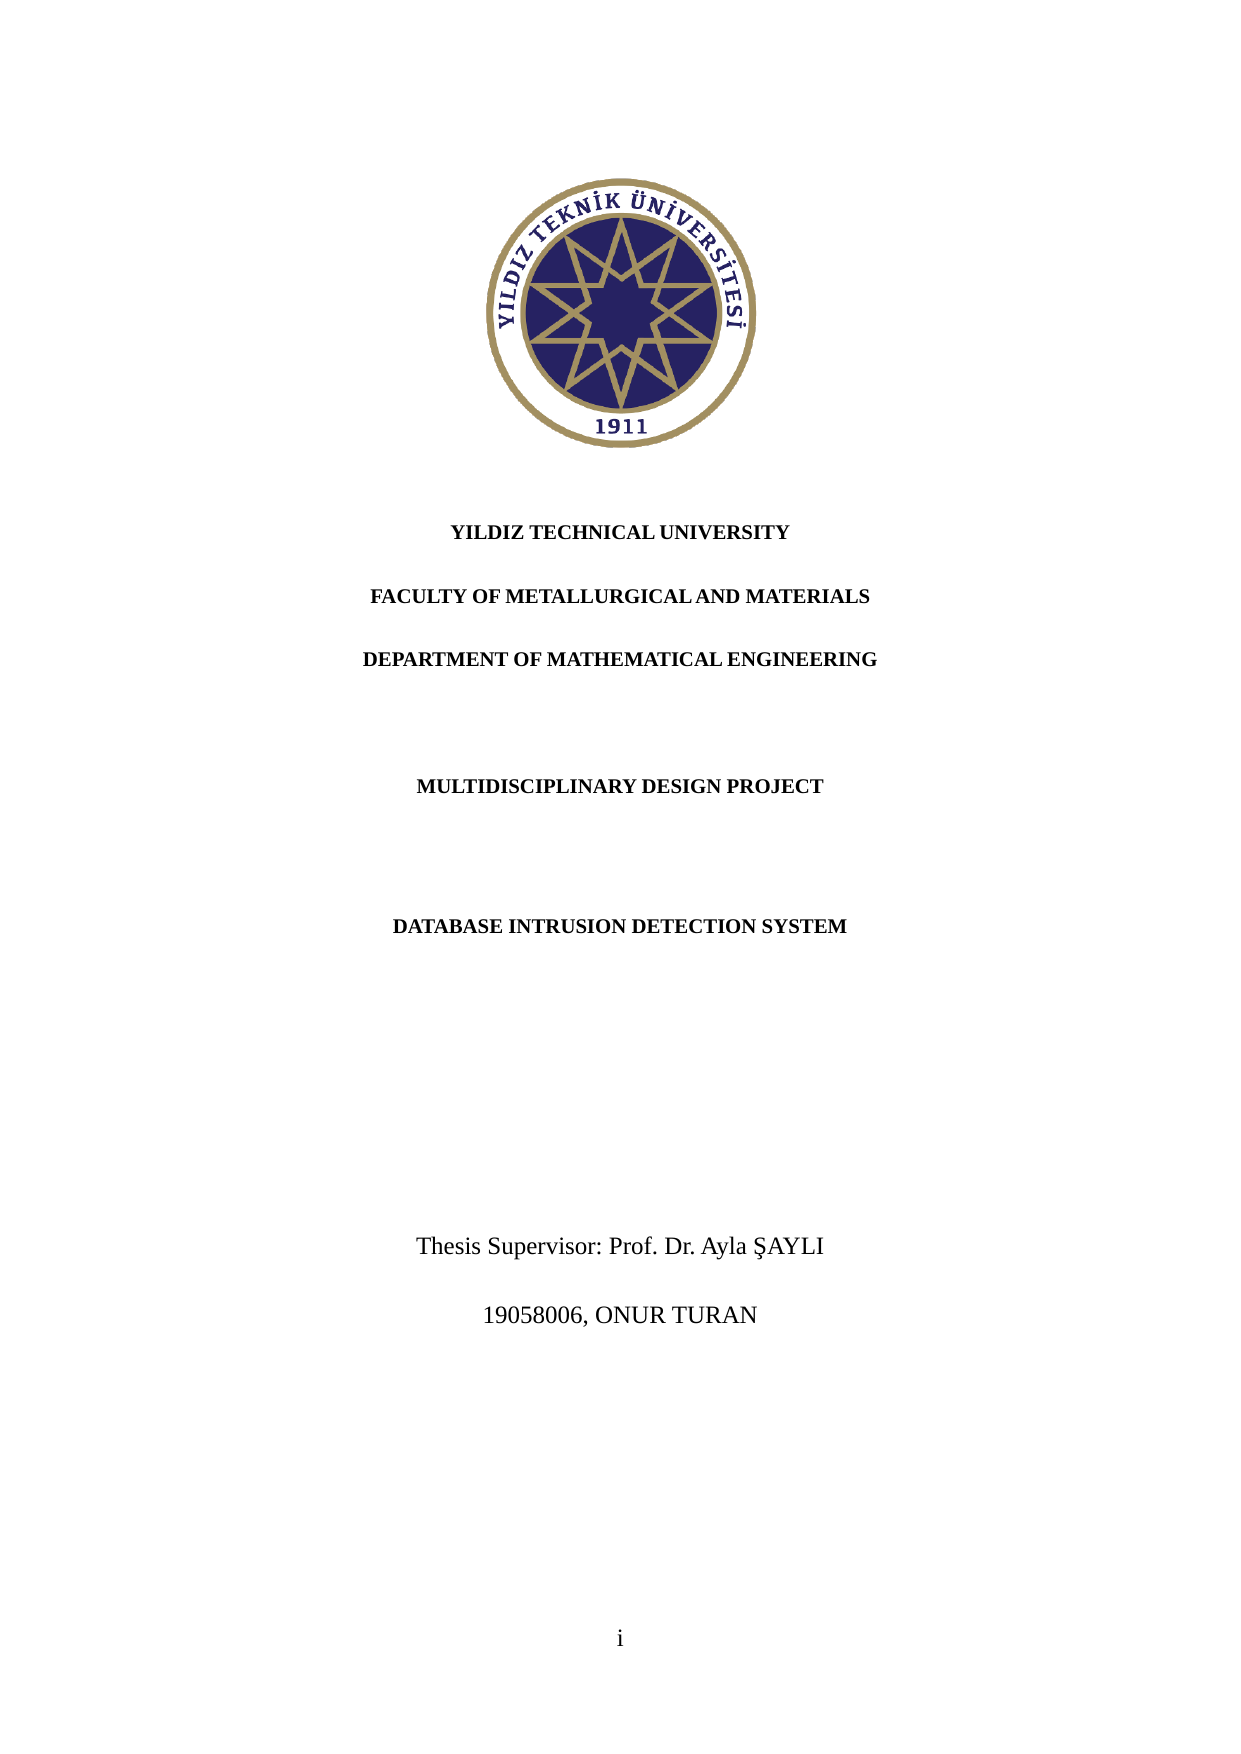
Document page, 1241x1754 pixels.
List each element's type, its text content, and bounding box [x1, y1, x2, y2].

subtitle FACULTY OF METALLURGICAL AND MATERIALS [148, 584, 1093, 608]
subtitle DATABASE INTRUSION DETECTION SYSTEM [148, 914, 1093, 938]
subtitle MULTIDISCIPLINARY DESIGN PROJECT [148, 774, 1093, 798]
subtitle YILDIZ TECHNICAL UNIVERSITY [148, 520, 1093, 544]
subtitle Thesis Supervisor: Prof. Dr. Ayla ŞAYLI [148, 1231, 1093, 1260]
subtitle DEPARTMENT OF MATHEMATICAL ENGINEERING [148, 647, 1093, 671]
picture [480, 171, 760, 455]
subtitle 19058006, ONUR TURAN [148, 1300, 1093, 1329]
